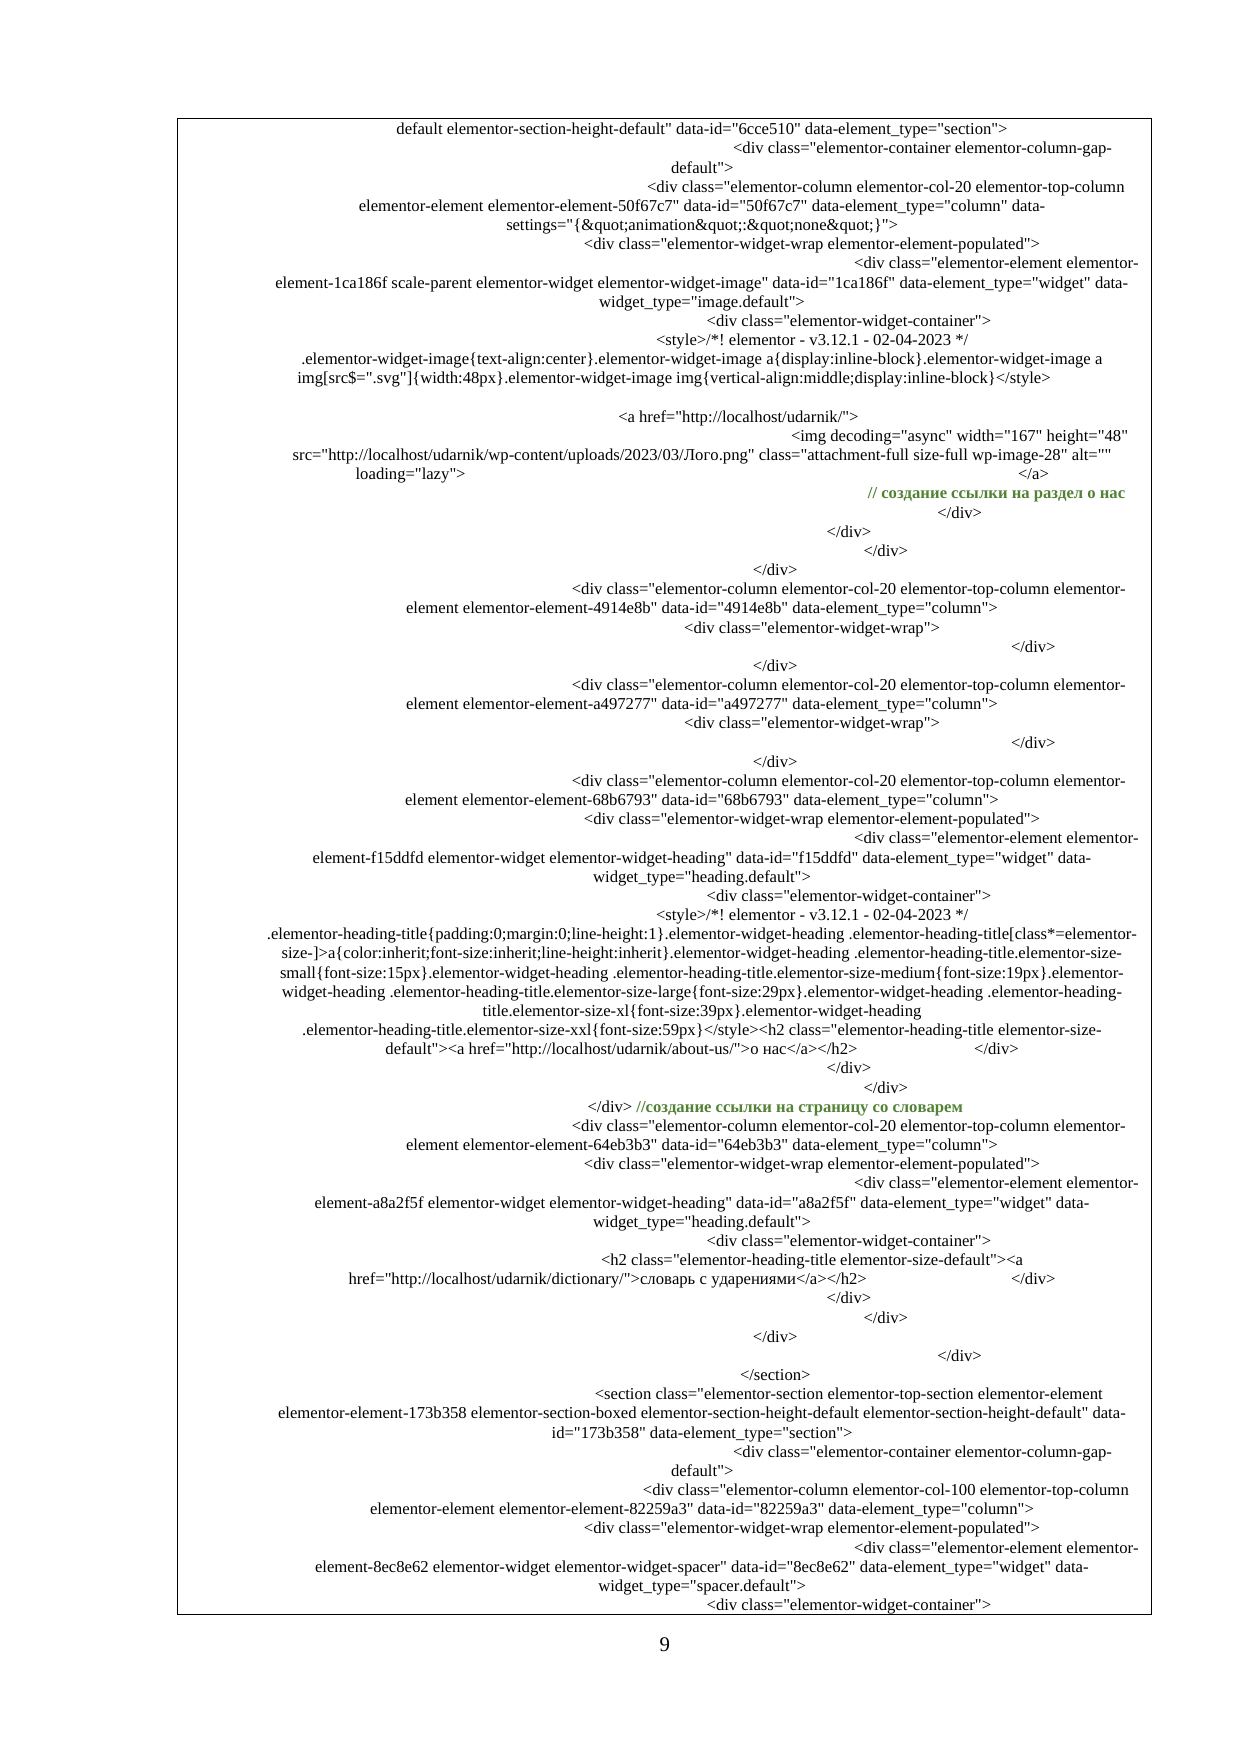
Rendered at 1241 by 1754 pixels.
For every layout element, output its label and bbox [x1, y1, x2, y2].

table_header [178, 119, 1151, 1614]
